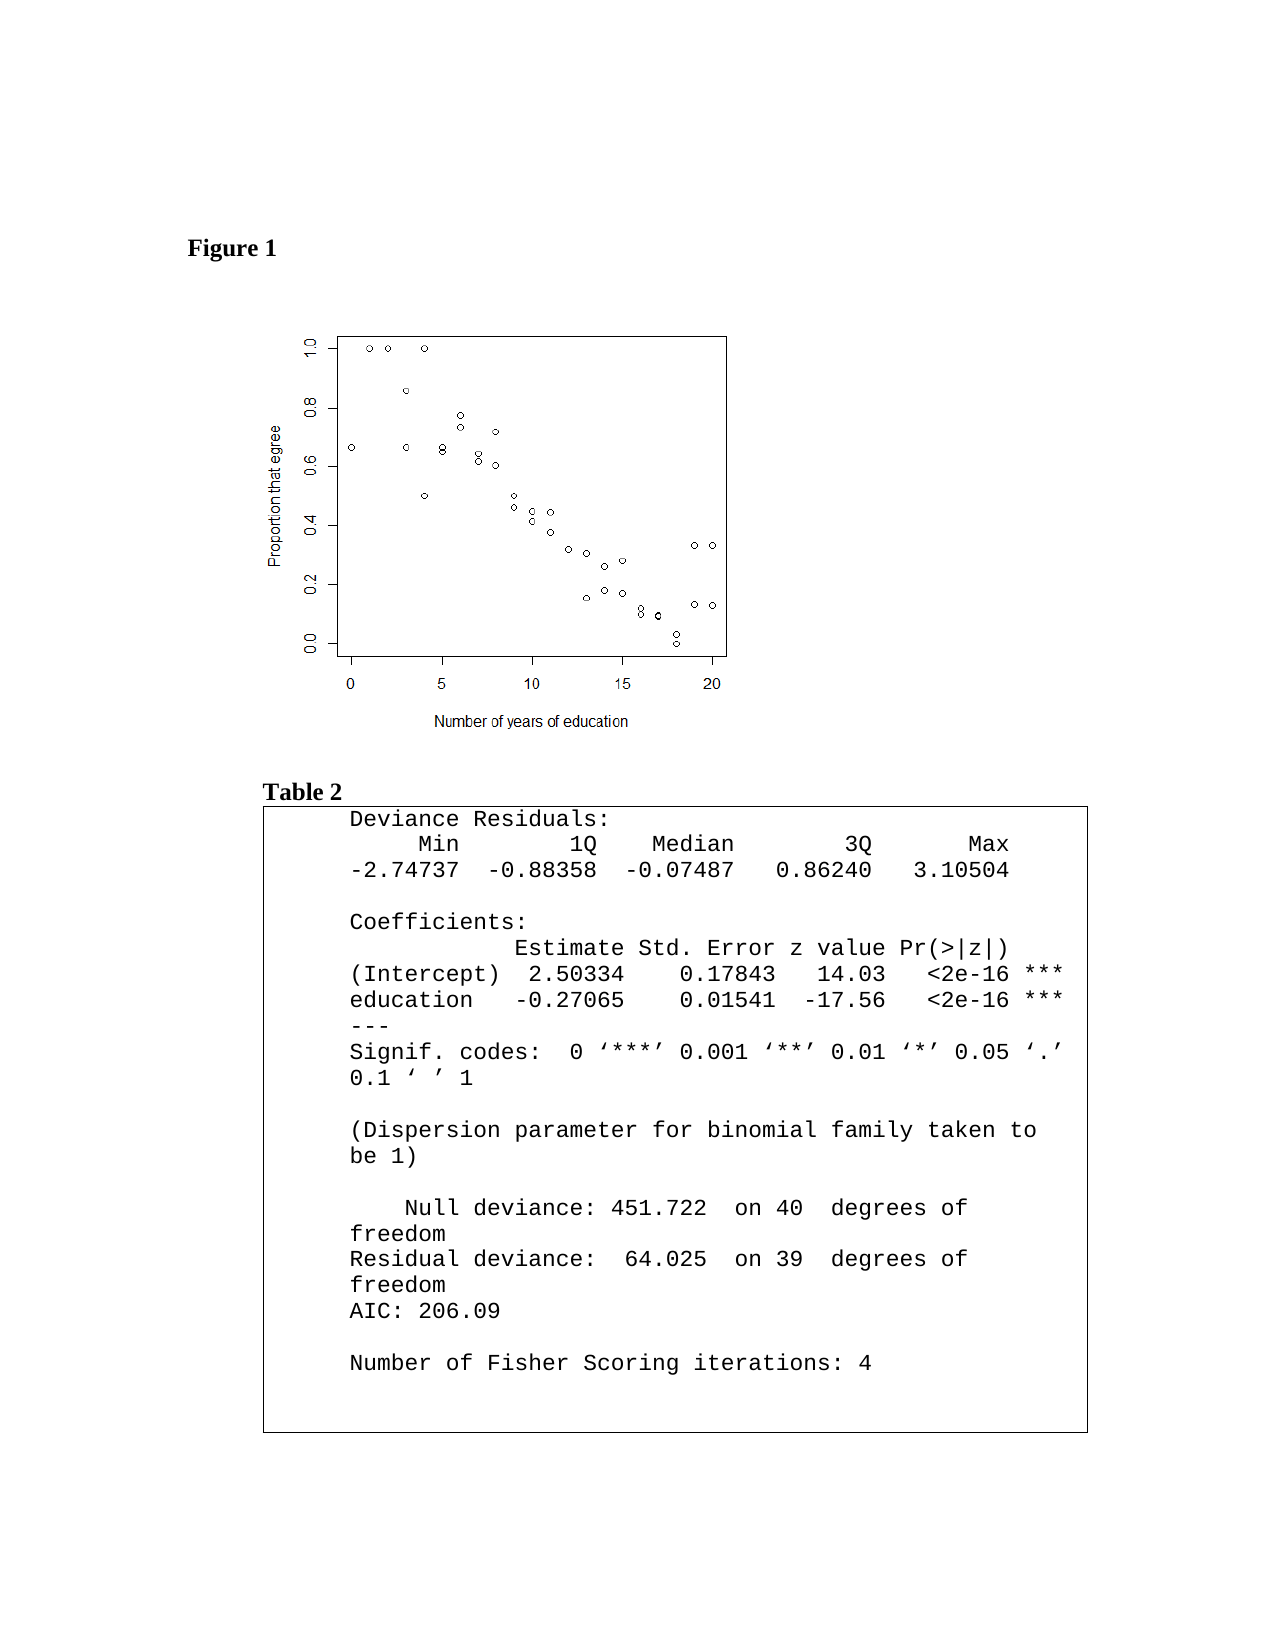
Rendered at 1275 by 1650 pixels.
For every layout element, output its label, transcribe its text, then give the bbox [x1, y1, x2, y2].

list Table 2 [262, 777, 1087, 806]
table_header Deviance Residuals: Min 1Q Median 3Q Max -2.74737 -0.88358 -0.07487 0.86240 3.10504 Coefficients: Estimate Std. Error z value Pr(>|z|) (Intercept) 2.50334 0.17843 14.03 <2e-16 *** education -0.27065 0.01541 -17.56 <2e-16 *** --- Signif. codes: 0 ‘***’ 0.001 ‘**’ 0.01 ‘*’ 0.05 ‘.’ 0.1 ‘ ’ 1 (Dispersion parameter for binomial family taken to be 1) Null deviance: 451.722 on 40 degrees of freedom Residual deviance: 64.025 on 39 degrees of freedom AIC: 206.09 Number of Fisher Scoring iterations: 4 [264, 807, 1087, 1432]
picture [262, 262, 764, 749]
text Figure 1 [187, 233, 1087, 262]
